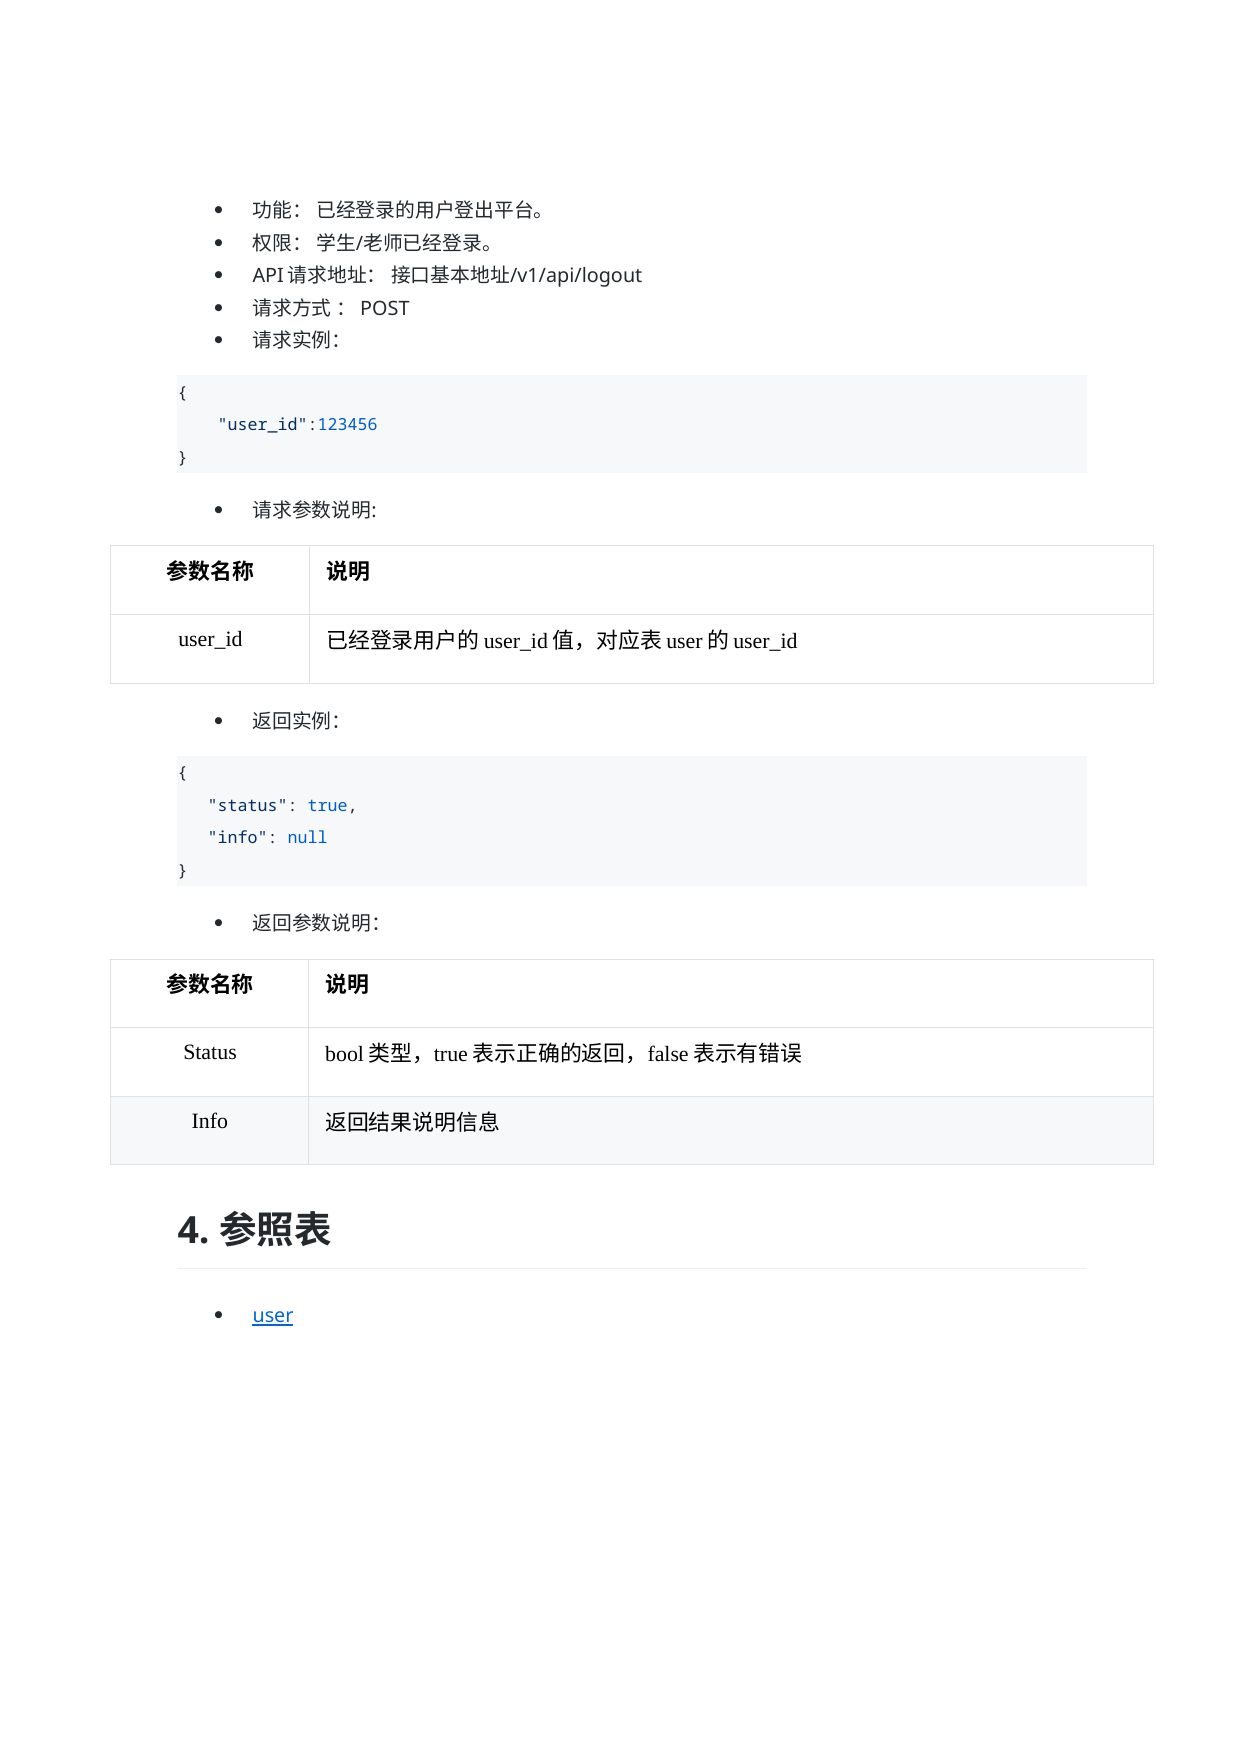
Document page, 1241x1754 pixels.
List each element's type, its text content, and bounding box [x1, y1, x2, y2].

text { [177, 375, 1087, 408]
table_cell Status [111, 1028, 308, 1096]
table_cell bool类型，true表示正确的返回，false表示有错误 [309, 1028, 1153, 1096]
list 请求实例： [215, 323, 1087, 355]
text } [177, 440, 1087, 473]
list 请求方式 ： POST [215, 290, 1087, 323]
text { [177, 756, 1087, 788]
table_cell user_id [111, 615, 309, 682]
text "info": null [177, 821, 1087, 853]
table_cell 返回结果说明信息 [309, 1097, 1153, 1164]
text "status": true, [177, 788, 1087, 821]
list 请求参数说明: [215, 493, 1087, 525]
list 权限： 学生/老师已经登录。 [215, 225, 1087, 258]
list 功能： 已经登录的用户登出平台。 [215, 193, 1087, 225]
table_cell Info [111, 1097, 308, 1164]
list API请求地址： 接口基本地址/v1/api/logout [215, 258, 1087, 290]
text "user_id":123456 [177, 408, 1087, 440]
table_header 参数名称 [111, 960, 308, 1027]
table_header 说明 [310, 546, 1153, 614]
list user [215, 1299, 1087, 1331]
list 返回实例： [215, 703, 1087, 736]
subtitle 4. 参照表 [177, 1195, 1087, 1268]
list 返回参数说明： [215, 906, 1087, 938]
table_cell 已经登录用户的user_id值，对应表user的user_id [310, 615, 1153, 682]
table_header 参数名称 [111, 546, 309, 614]
table_header 说明 [309, 960, 1153, 1027]
text } [177, 853, 1087, 886]
